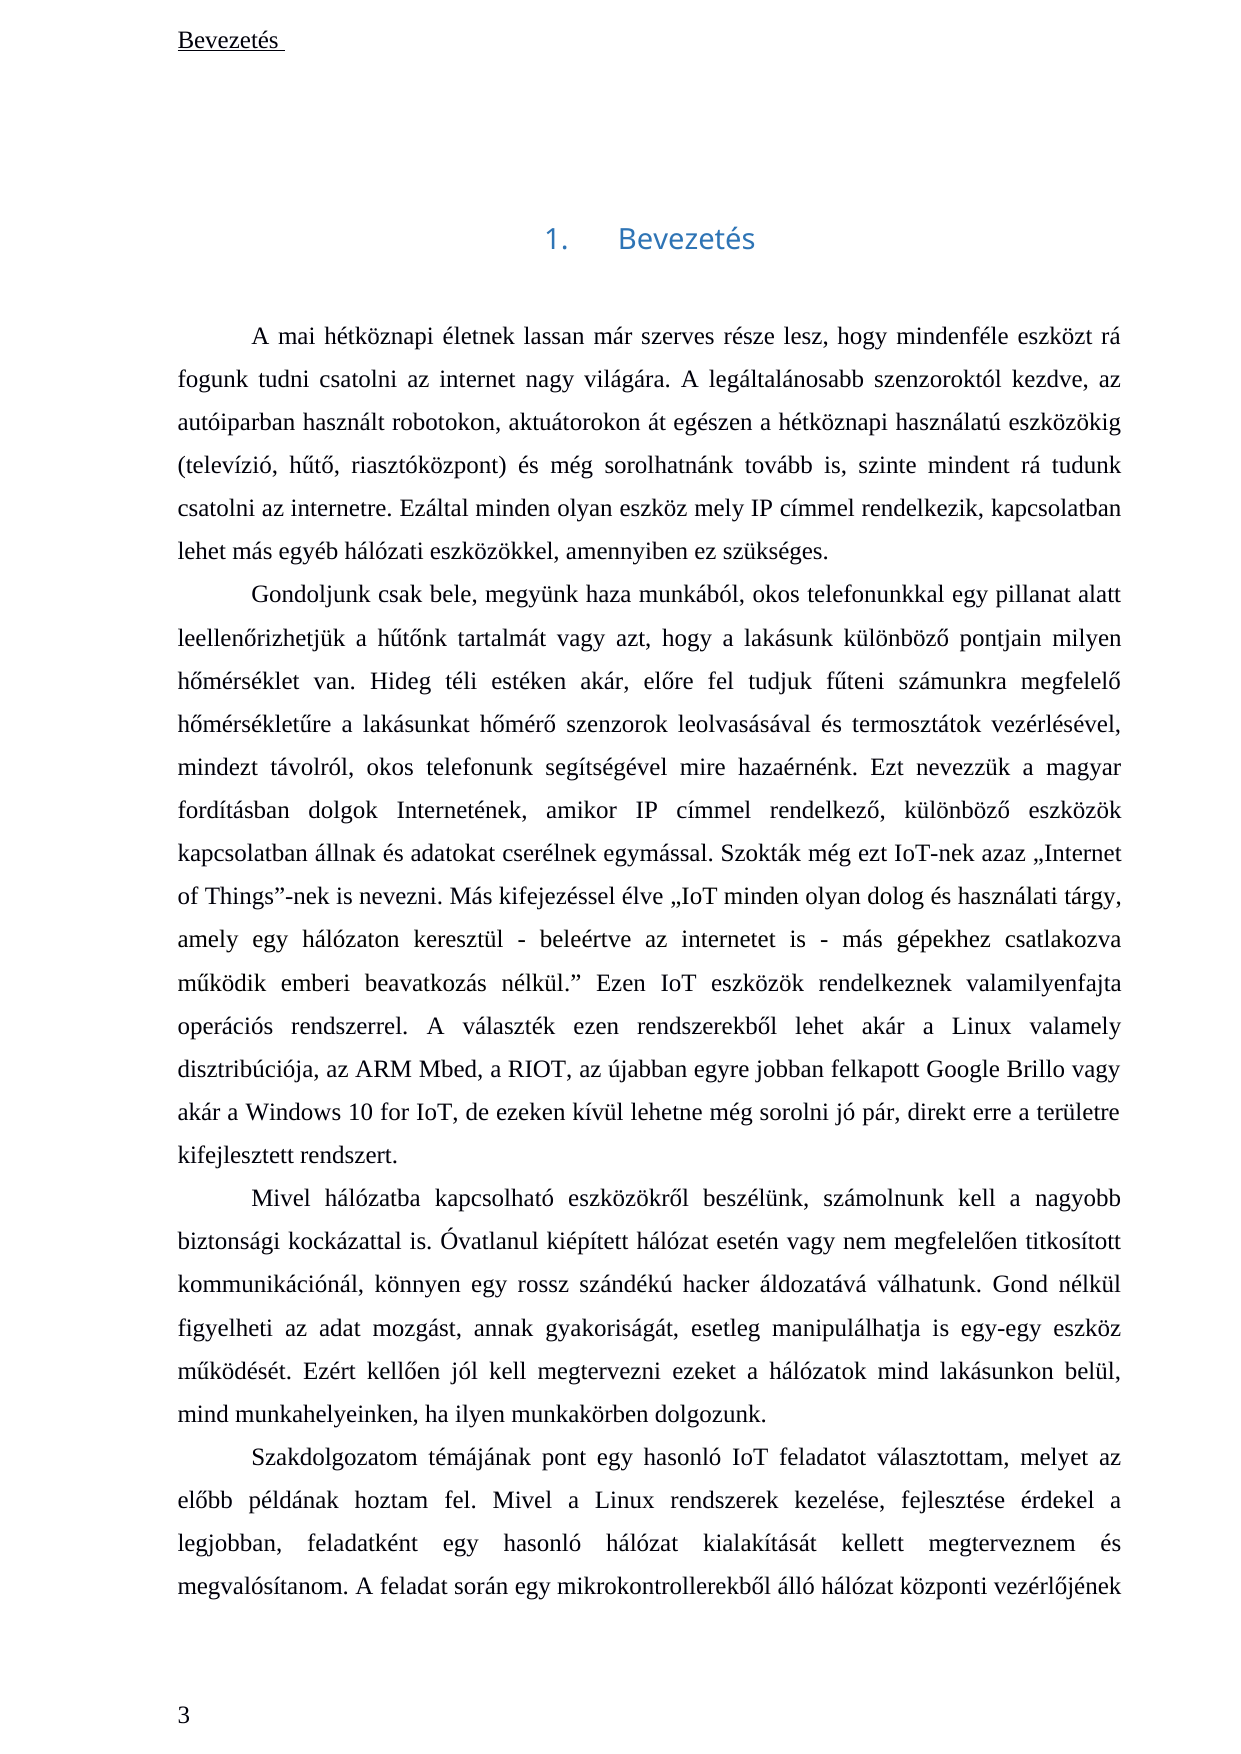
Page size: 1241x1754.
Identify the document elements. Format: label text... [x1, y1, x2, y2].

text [177, 1442, 1122, 1600]
text Mivel hálózatba kapcsolható eszközökről beszélünk, számolnunk kell a nagyobb biztonsági kockázattal is. Óvatlanul kiépített hálózat esetén vagy nem megfelelően titkosított kommunikációnál, könnyen egy rossz szándékú hacker áldozatává válhatunk. Gond nélkül figyelheti az adat mozgást, annak gyakoriságát, esetleg manipulálhatja is egy-egy eszköz működését. Ezért kellően jól kell megtervezni ezeket a hálózatok mind lakásunkon belül, mind munkahelyeinken, ha ilyen munkakörben dolgozunk. [177, 1183, 1122, 1428]
text Gondoljunk csak bele, megyünk haza munkából, okos telefonunkkal egy pillanat alatt leellenőrizhetjük a hűtőnk tartalmát vagy azt, hogy a lakásunk különböző pontjain milyen hőmérséklet van. Hideg téli estéken akár, előre fel tudjuk fűteni számunkra megfelelő hőmérsékletűre a lakásunkat hőmérő szenzorok leolvasásával és termosztátok vezérlésével, mindezt távolról, okos telefonunk segítségével mire hazaérnénk. Ezt nevezzük a magyar fordításban dolgok Internetének, amikor IP címmel rendelkező, különböző eszközök kapcsolatban állnak és adatokat cserélnek egymással. Szokták még ezt IoT-nek azaz „Internet of Things”-nek is nevezni. Más kifejezéssel élve „IoT minden olyan dolog és használati tárgy, amely egy hálózaton keresztül - beleértve az internetet is - más gépekhez csatlakozva működik emberi beavatkozás nélkül.” Ezen IoT eszközök rendelkeznek valamilyenfajta operációs rendszerrel. A választék ezen rendszerekből lehet akár a Linux valamely disztribúciója, az ARM Mbed, a RIOT, az újabban egyre jobban felkapott Google Brillo vagy akár a Windows 10 for IoT, de ezeken kívül lehetne még sorolni jó pár, direkt erre a területre kifejlesztett rendszert. [177, 579, 1122, 1169]
subtitle Bevezetés [177, 218, 1122, 258]
text A mai hétköznapi életnek lassan már szerves része lesz, hogy mindenféle eszközt rá fogunk tudni csatolni az internet nagy világára. A legáltalánosabb szenzoroktól kezdve, az autóiparban használt robotokon, aktuátorokon át egészen a hétköznapi használatú eszközökig (televízió, hűtő, riasztóközpont) és még sorolhatnánk tovább is, szinte mindent rá tudunk csatolni az internetre. Ezáltal minden olyan eszköz mely IP címmel rendelkezik, kapcsolatban lehet más egyéb hálózati eszközökkel, amennyiben ez szükséges. [177, 321, 1122, 565]
